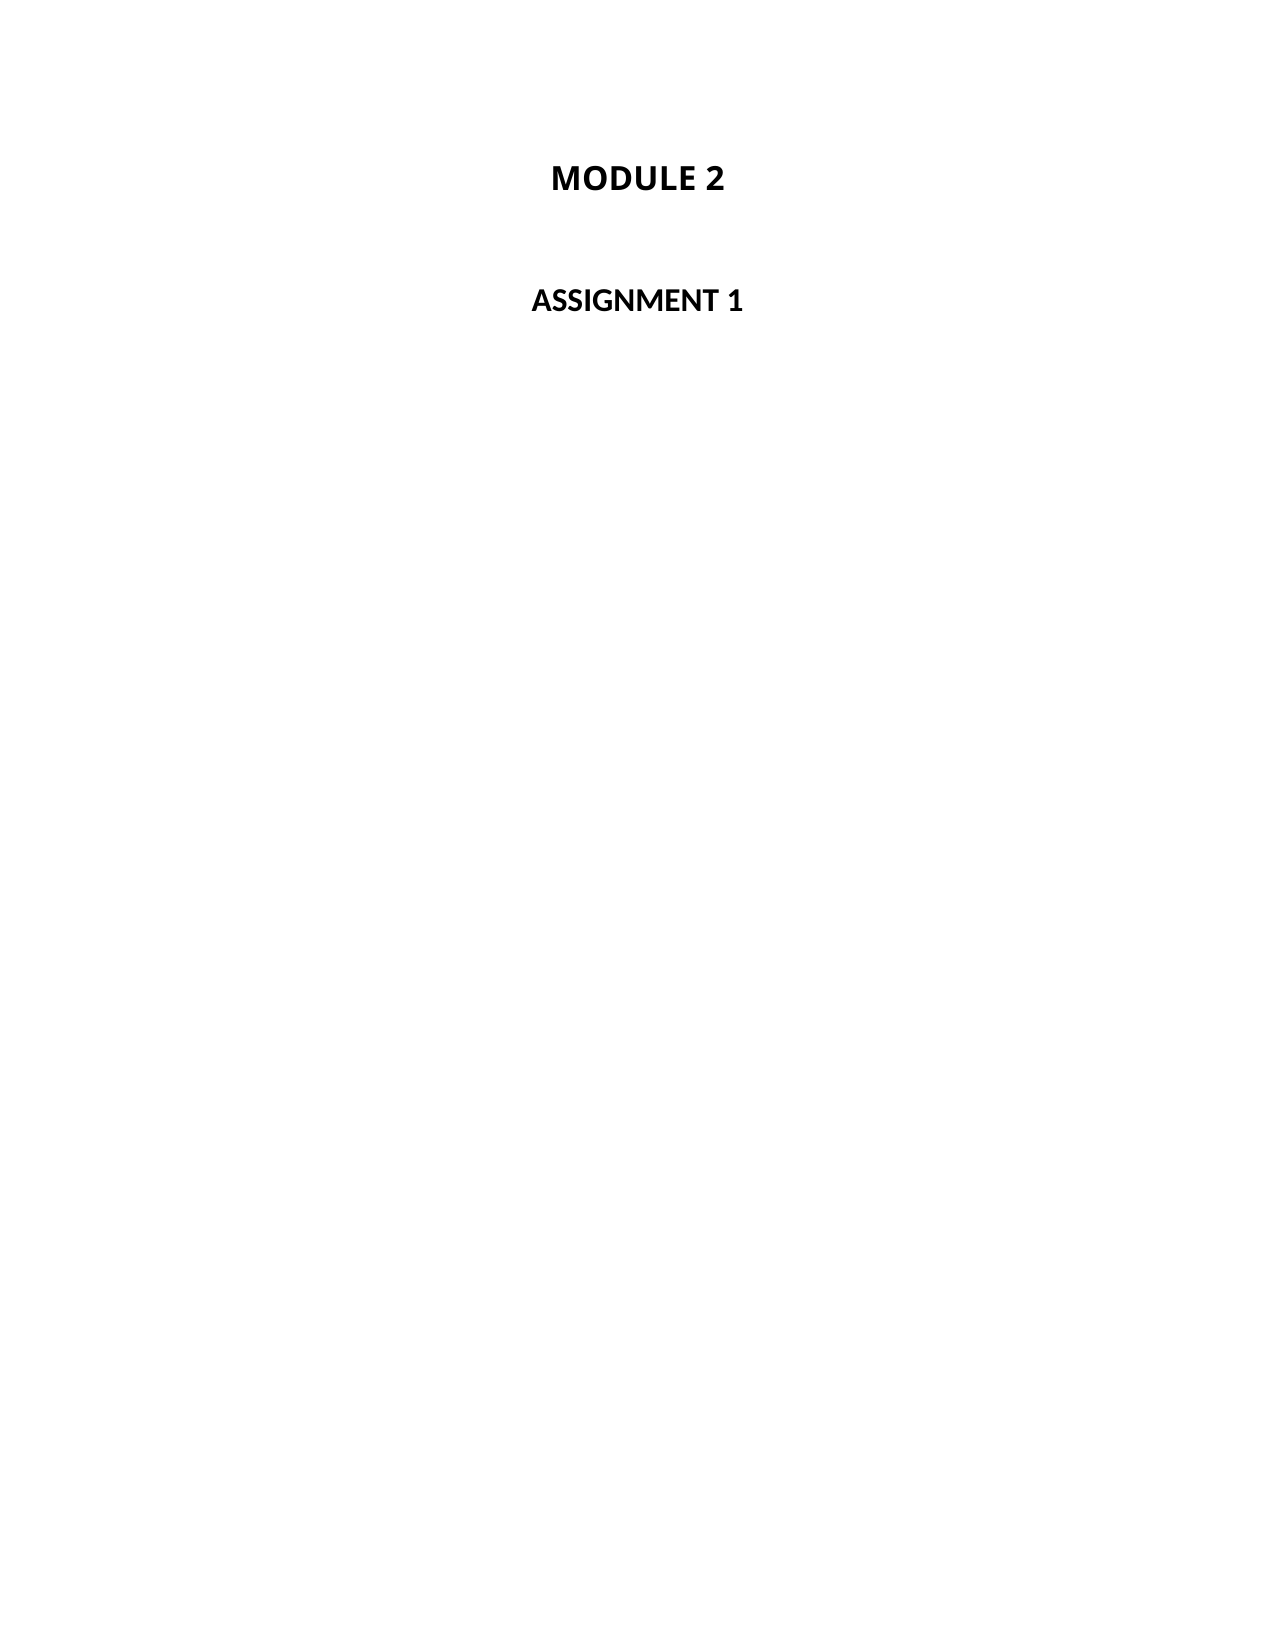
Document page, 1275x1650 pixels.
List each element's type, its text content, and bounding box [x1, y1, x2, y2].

text MODULE 2 [75, 154, 1200, 200]
text ASSIGNMENT 1 [75, 279, 1200, 320]
